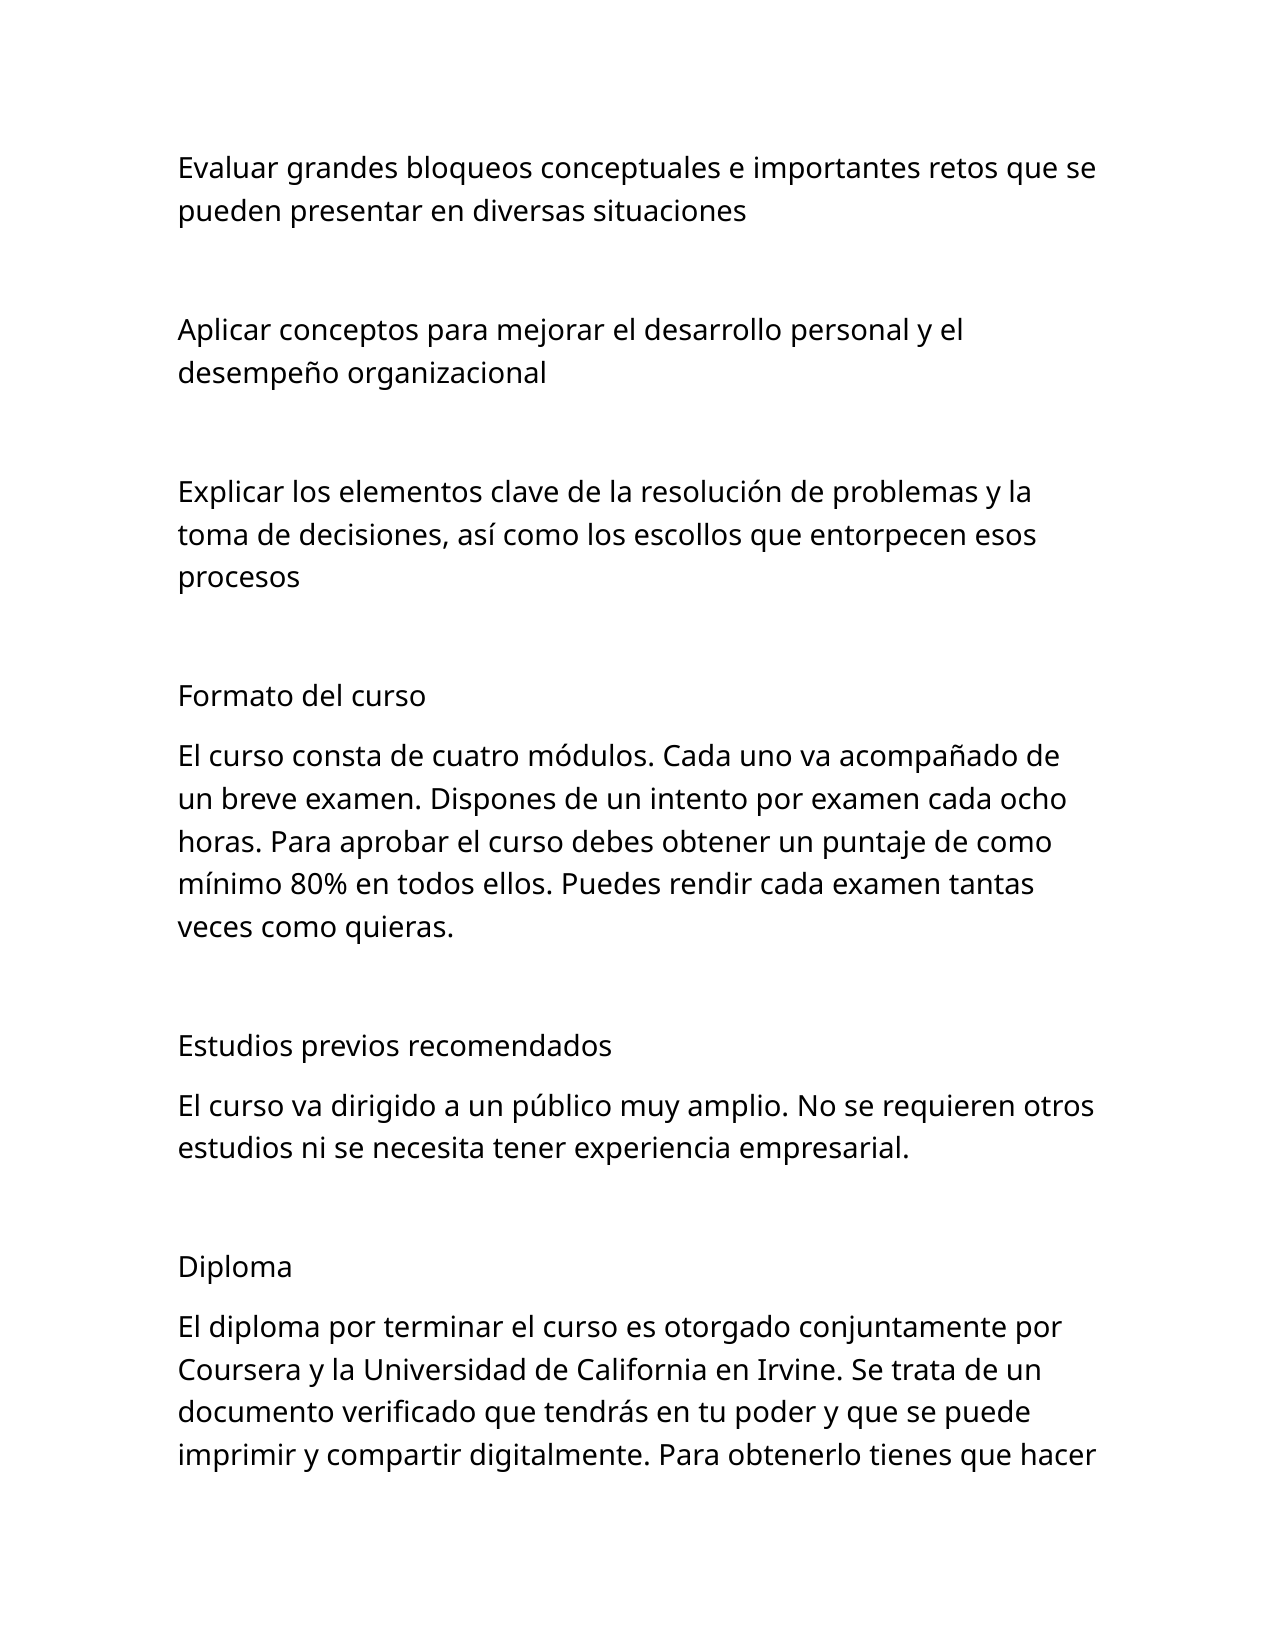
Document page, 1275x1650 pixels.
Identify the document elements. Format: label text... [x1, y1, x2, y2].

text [177, 1306, 1098, 1474]
text Estudios previos recomendados [177, 1025, 1098, 1065]
text Explicar los elementos clave de la resolución de problemas y la toma de decisiones, así como los escollos que entorpecen esos procesos [177, 471, 1098, 596]
text Evaluar grandes bloqueos conceptuales e importantes retos que se pueden presentar en diversas situaciones [177, 148, 1098, 230]
text Diploma [177, 1247, 1098, 1286]
text El curso consta de cuatro módulos. Cada uno va acompañado de un breve examen. Dispones de un intento por examen cada ocho horas. Para aprobar el curso debes obtener un puntaje de como mínimo 80% en todos ellos. Puedes rendir cada examen tantas veces como quieras. [177, 735, 1098, 946]
text Formato del curso [177, 676, 1098, 715]
text Aplicar conceptos para mejorar el desarrollo personal y el desempeño organizacional [177, 309, 1098, 392]
text El curso va dirigido a un público muy amplio. No se requieren otros estudios ni se necesita tener experiencia empresarial. [177, 1085, 1098, 1167]
